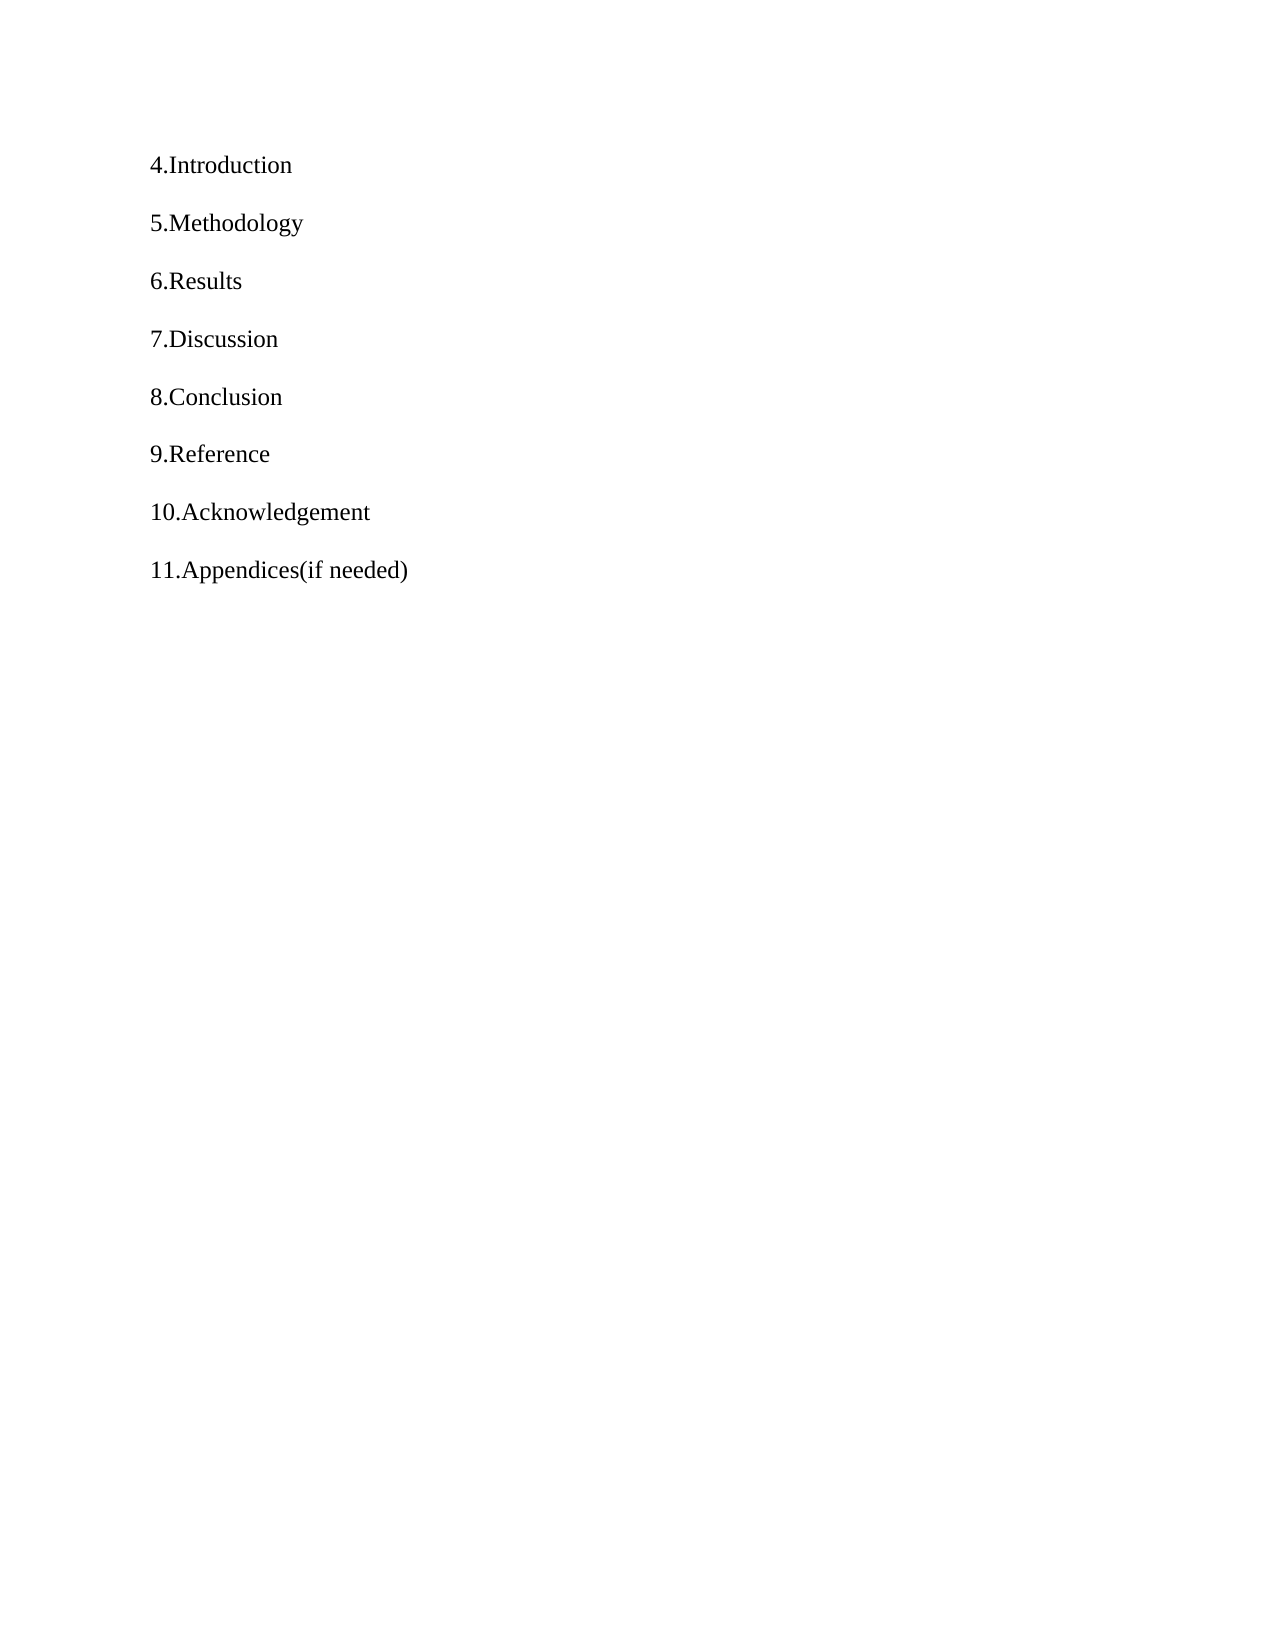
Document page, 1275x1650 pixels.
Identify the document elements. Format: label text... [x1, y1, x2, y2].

text 8.Conclusion [150, 382, 1125, 410]
text 6.Results [150, 266, 1125, 294]
text 9.Reference [150, 439, 1125, 468]
text 11.Appendices(if needed) [150, 555, 1125, 584]
text 7.Discussion [150, 324, 1125, 352]
text 5.Methodology [150, 208, 1125, 237]
text 10.Acknowledgement [150, 497, 1125, 526]
text 4.Introduction [150, 150, 1125, 179]
